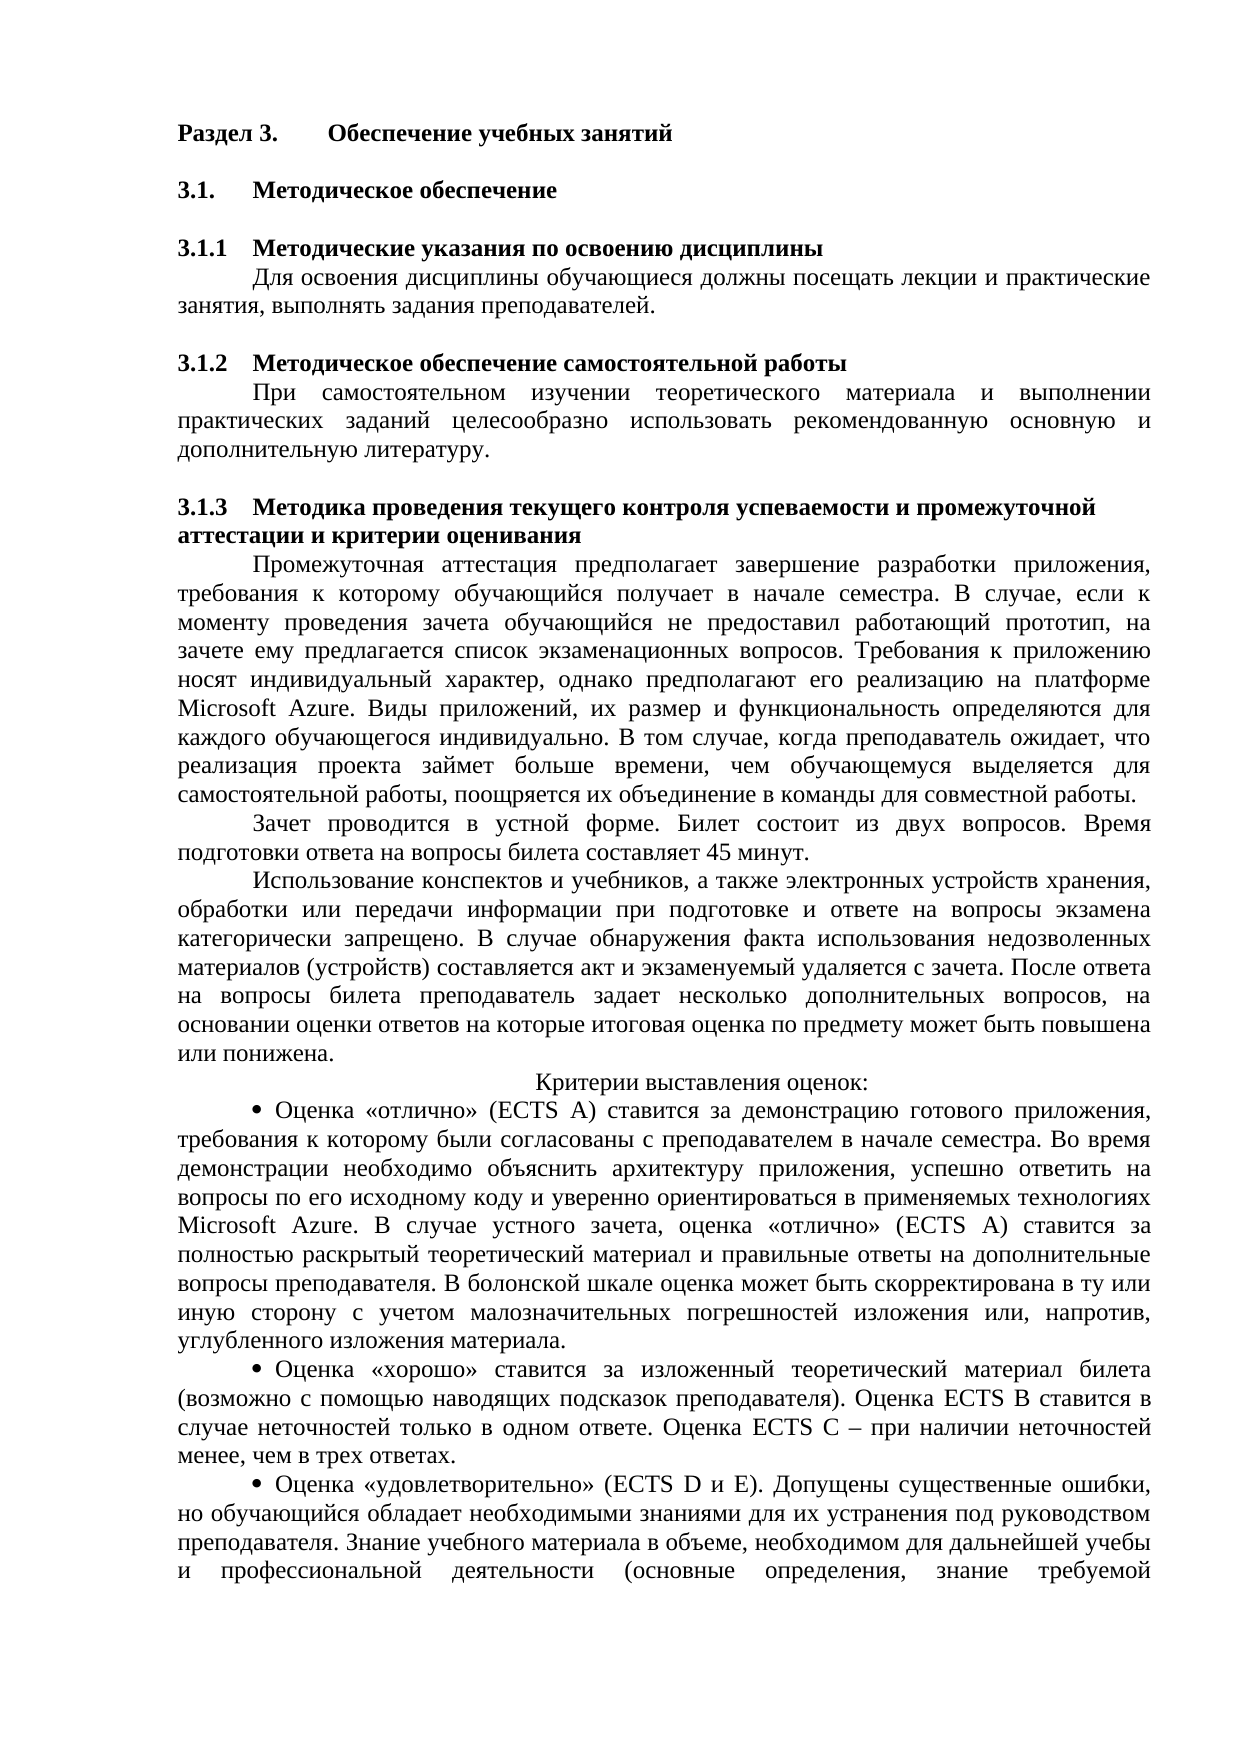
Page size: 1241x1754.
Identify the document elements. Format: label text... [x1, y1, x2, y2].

text 3.1. Методическое обеспечение [177, 176, 1152, 204]
text 3.1.3 Методика проведения текущего контроля успеваемости и промежуточной аттестации и критерии оценивания [177, 492, 1152, 549]
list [177, 1469, 1152, 1584]
text Промежуточная аттестация предполагает завершение разработки приложения, требования к которому обучающийся получает в начале семестра. В случае, если к моменту проведения зачета обучающийся не предоставил работающий прототип, на зачете ему предлагается список экзаменационных вопросов. Требования к приложению носят индивидуальный характер, однако предполагают его реализацию на платформе Microsoft Azure. Виды приложений, их размер и функциональность определяются для каждого обучающегося индивидуально. В том случае, когда преподаватель ожидает, что реализация проекта займет больше времени, чем обучающемуся выделяется для самостоятельной работы, поощряется их объединение в команды для совместной работы. [177, 549, 1152, 808]
text Использование конспектов и учебников, а также электронных устройств хранения, обработки или передачи информации при подготовке и ответе на вопросы экзамена категорически запрещено. В случае обнаружения факта использования недозволенных материалов (устройств) составляется акт и экзаменуемый удаляется с зачета. После ответа на вопросы билета преподаватель задает несколько дополнительных вопросов, на основании оценки ответов на которые итоговая оценка по предмету может быть повышена или понижена. [177, 866, 1152, 1067]
text Раздел 3. Обеспечение учебных занятий [177, 118, 1152, 147]
text 3.1.1 Методические указания по освоению дисциплины [177, 233, 1152, 262]
list Оценка «хорошо» ставится за изложенный теоретический материал билета (возможно с помощью наводящих подсказок преподавателя). Оценка ECTS B ставится в случае неточностей только в одном ответе. Оценка ECTS C – при наличии неточностей менее, чем в трех ответах. [177, 1354, 1152, 1469]
text Для освоения дисциплины обучающиеся должны посещать лекции и практические занятия, выполнять задания преподавателей. [177, 262, 1152, 319]
list Оценка «отлично» (ECTS A) ставится за демонстрацию готового приложения, требования к которому были согласованы с преподавателем в начале семестра. Во время демонстрации необходимо объяснить архитектуру приложения, успешно ответить на вопросы по его исходному коду и уверенно ориентироваться в применяемых технологиях Microsoft Azure. В случае устного зачета, оценка «отлично» (ECTS A) ставится за полностью раскрытый теоретический материал и правильные ответы на дополнительные вопросы преподавателя. В болонской шкале оценка может быть скорректирована в ту или иную сторону с учетом малозначительных погрешностей изложения или, напротив, углубленного изложения материала. [177, 1096, 1152, 1354]
text При самостоятельном изучении теоретического материала и выполнении практических заданий целесообразно использовать рекомендованную основную и дополнительную литературу. [177, 377, 1152, 463]
text Критерии выставления оценок: [177, 1067, 1152, 1096]
text 3.1.2 Методическое обеспечение самостоятельной работы [177, 348, 1152, 377]
text Зачет проводится в устной форме. Билет состоит из двух вопросов. Время подготовки ответа на вопросы билета составляет 45 минут. [177, 808, 1152, 866]
